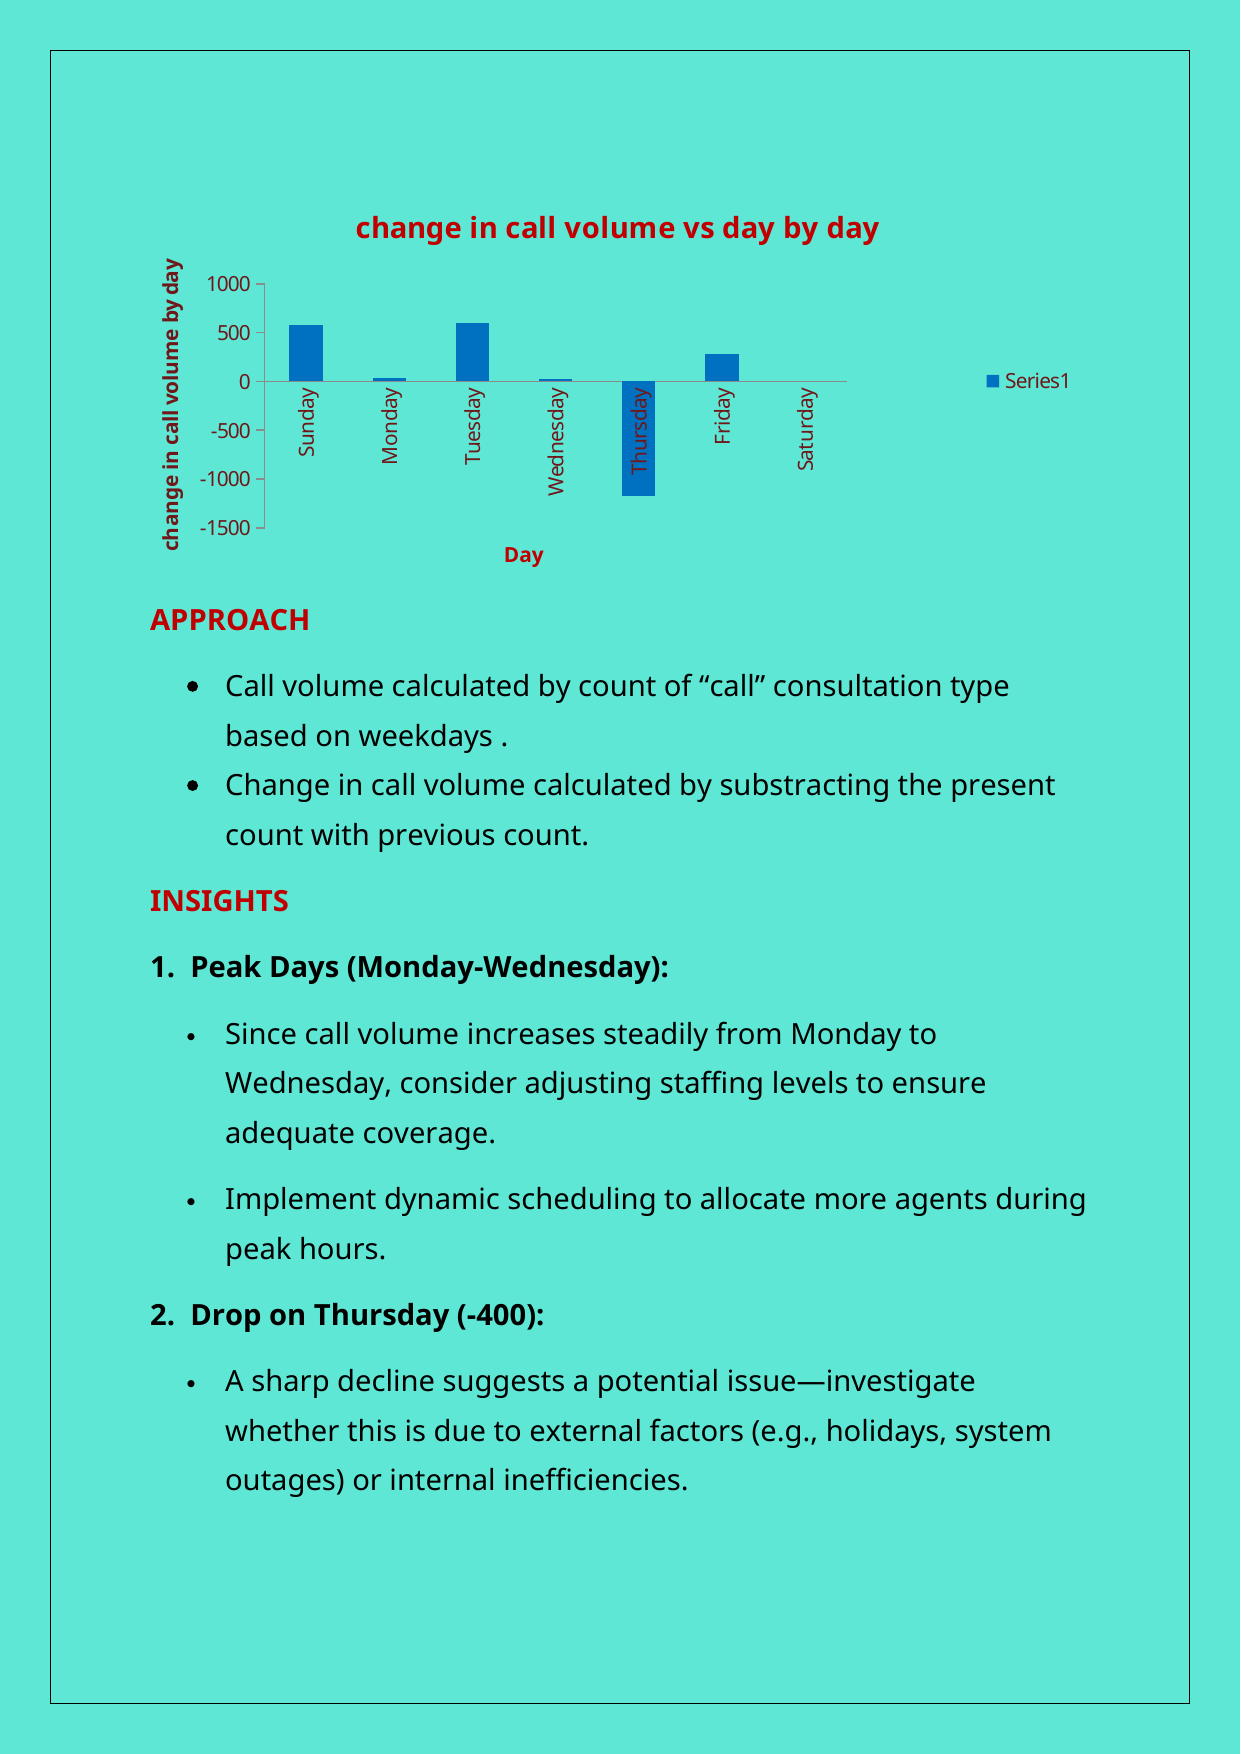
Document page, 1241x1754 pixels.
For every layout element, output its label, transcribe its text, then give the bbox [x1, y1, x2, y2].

text INSIGHTS [150, 880, 1090, 920]
list Since call volume increases steadily from Monday to Wednesday, consider adjusting staffing levels to ensure adequate coverage. [187, 1013, 1090, 1152]
text APPROACH [150, 599, 1090, 639]
list Implement dynamic scheduling to allocate more agents during peak hours. [187, 1178, 1090, 1268]
list A sharp decline suggests a potential issue—investigate whether this is due to external factors (e.g., holidays, system outages) or internal inefficiencies. [187, 1360, 1090, 1499]
text 2. Drop on Thursday (-400): [150, 1294, 1090, 1334]
list Call volume calculated by count of “call” consultation type based on weekdays . [187, 665, 1090, 755]
list Change in call volume calculated by substracting the present count with previous count. [187, 764, 1090, 854]
text 1. Peak Days (Monday-Wednesday): [150, 947, 1090, 986]
